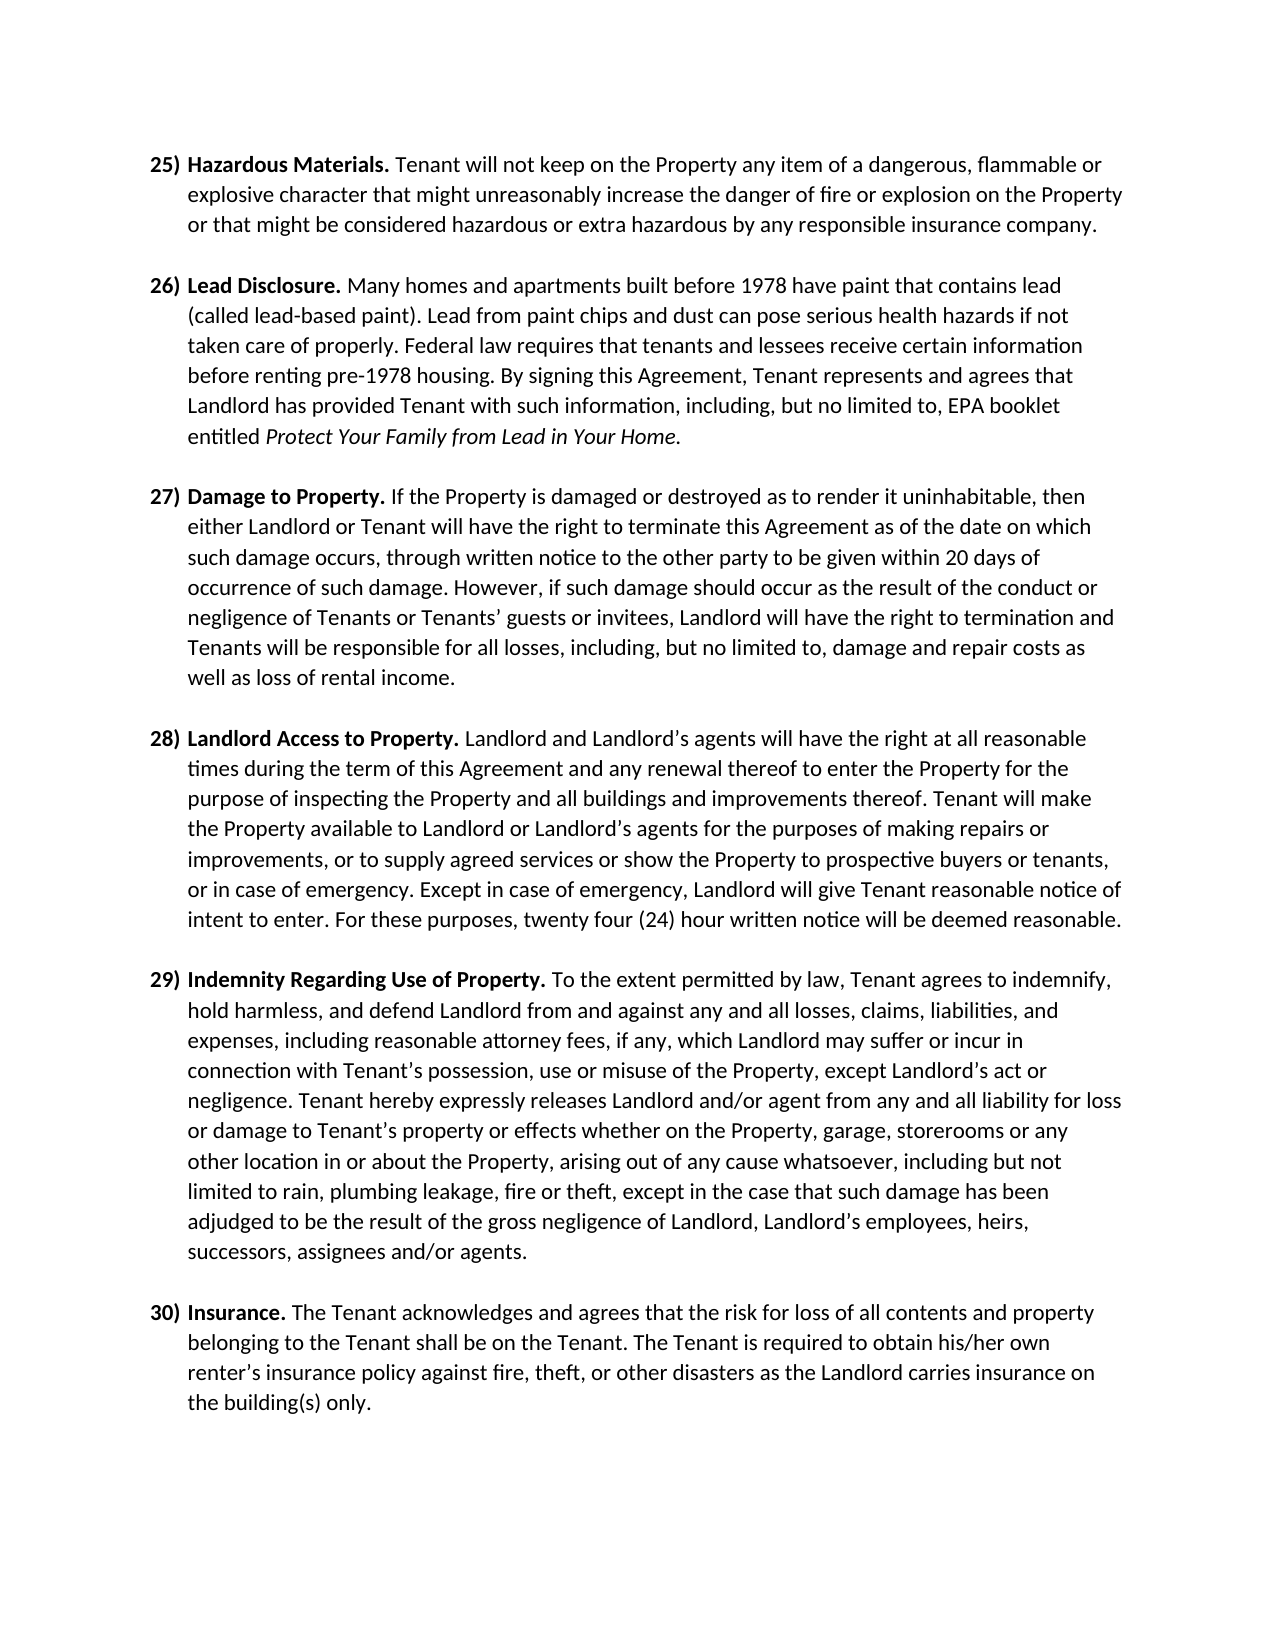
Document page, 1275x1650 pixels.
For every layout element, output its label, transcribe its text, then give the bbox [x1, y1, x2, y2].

list Indemnity Regarding Use of Property. To the extent permitted by law, Tenant agrees to indemnify, hold harmless, and defend Landlord from and against any and all losses, claims, liabilities, and expenses, including reasonable attorney fees, if any, which Landlord may suffer or incur in connection with Tenant’s possession, use or misuse of the Property, except Landlord’s act or negligence. Tenant hereby expressly releases Landlord and/or agent from any and all liability for loss or damage to Tenant’s property or effects whether on the Property, garage, storerooms or any other location in or about the Property, arising out of any cause whatsoever, including but not limited to rain, plumbing leakage, fire or theft, except in the case that such damage has been adjudged to be the result of the gross negligence of Landlord, Landlord’s employees, heirs, successors, assignees and/or agents. [150, 966, 1125, 1266]
list Lead Disclosure. Many homes and apartments built before 1978 have paint that contains lead (called lead-based paint). Lead from paint chips and dust can pose serious health hazards if not taken care of properly. Federal law requires that tenants and lessees receive certain information before renting pre-1978 housing. By signing this Agreement, Tenant represents and agrees that Landlord has provided Tenant with such information, including, but no limited to, EPA booklet entitled Protect Your Family from Lead in Your Home. [150, 271, 1125, 450]
list Hazardous Materials. Tenant will not keep on the Property any item of a dangerous, flammable or explosive character that might unreasonably increase the danger of fire or explosion on the Property or that might be considered hazardous or extra hazardous by any responsible insurance company. [150, 150, 1125, 238]
list Landlord Access to Property. Landlord and Landlord’s agents will have the right at all reasonable times during the term of this Agreement and any renewal thereof to enter the Property for the purpose of inspecting the Property and all buildings and improvements thereof. Tenant will make the Property available to Landlord or Landlord’s agents for the purposes of making repairs or improvements, or to supply agreed services or show the Property to prospective buyers or tenants, or in case of emergency. Except in case of emergency, Landlord will give Tenant reasonable notice of intent to enter. For these purposes, twenty four (24) hour written notice will be deemed reasonable. [150, 724, 1125, 933]
list Insurance. The Tenant acknowledges and agrees that the risk for loss of all contents and property belonging to the Tenant shall be on the Tenant. The Tenant is required to obtain his/her own renter’s insurance policy against fire, theft, or other disasters as the Landlord carries insurance on the building(s) only. [150, 1298, 1125, 1417]
list Damage to Property. If the Property is damaged or destroyed as to render it uninhabitable, then either Landlord or Tenant will have the right to terminate this Agreement as of the date on which such damage occurs, through written notice to the other party to be given within 20 days of occurrence of such damage. However, if such damage should occur as the result of the conduct or negligence of Tenants or Tenants’ guests or invitees, Landlord will have the right to termination and Tenants will be responsible for all losses, including, but no limited to, damage and repair costs as well as loss of rental income. [150, 482, 1125, 692]
